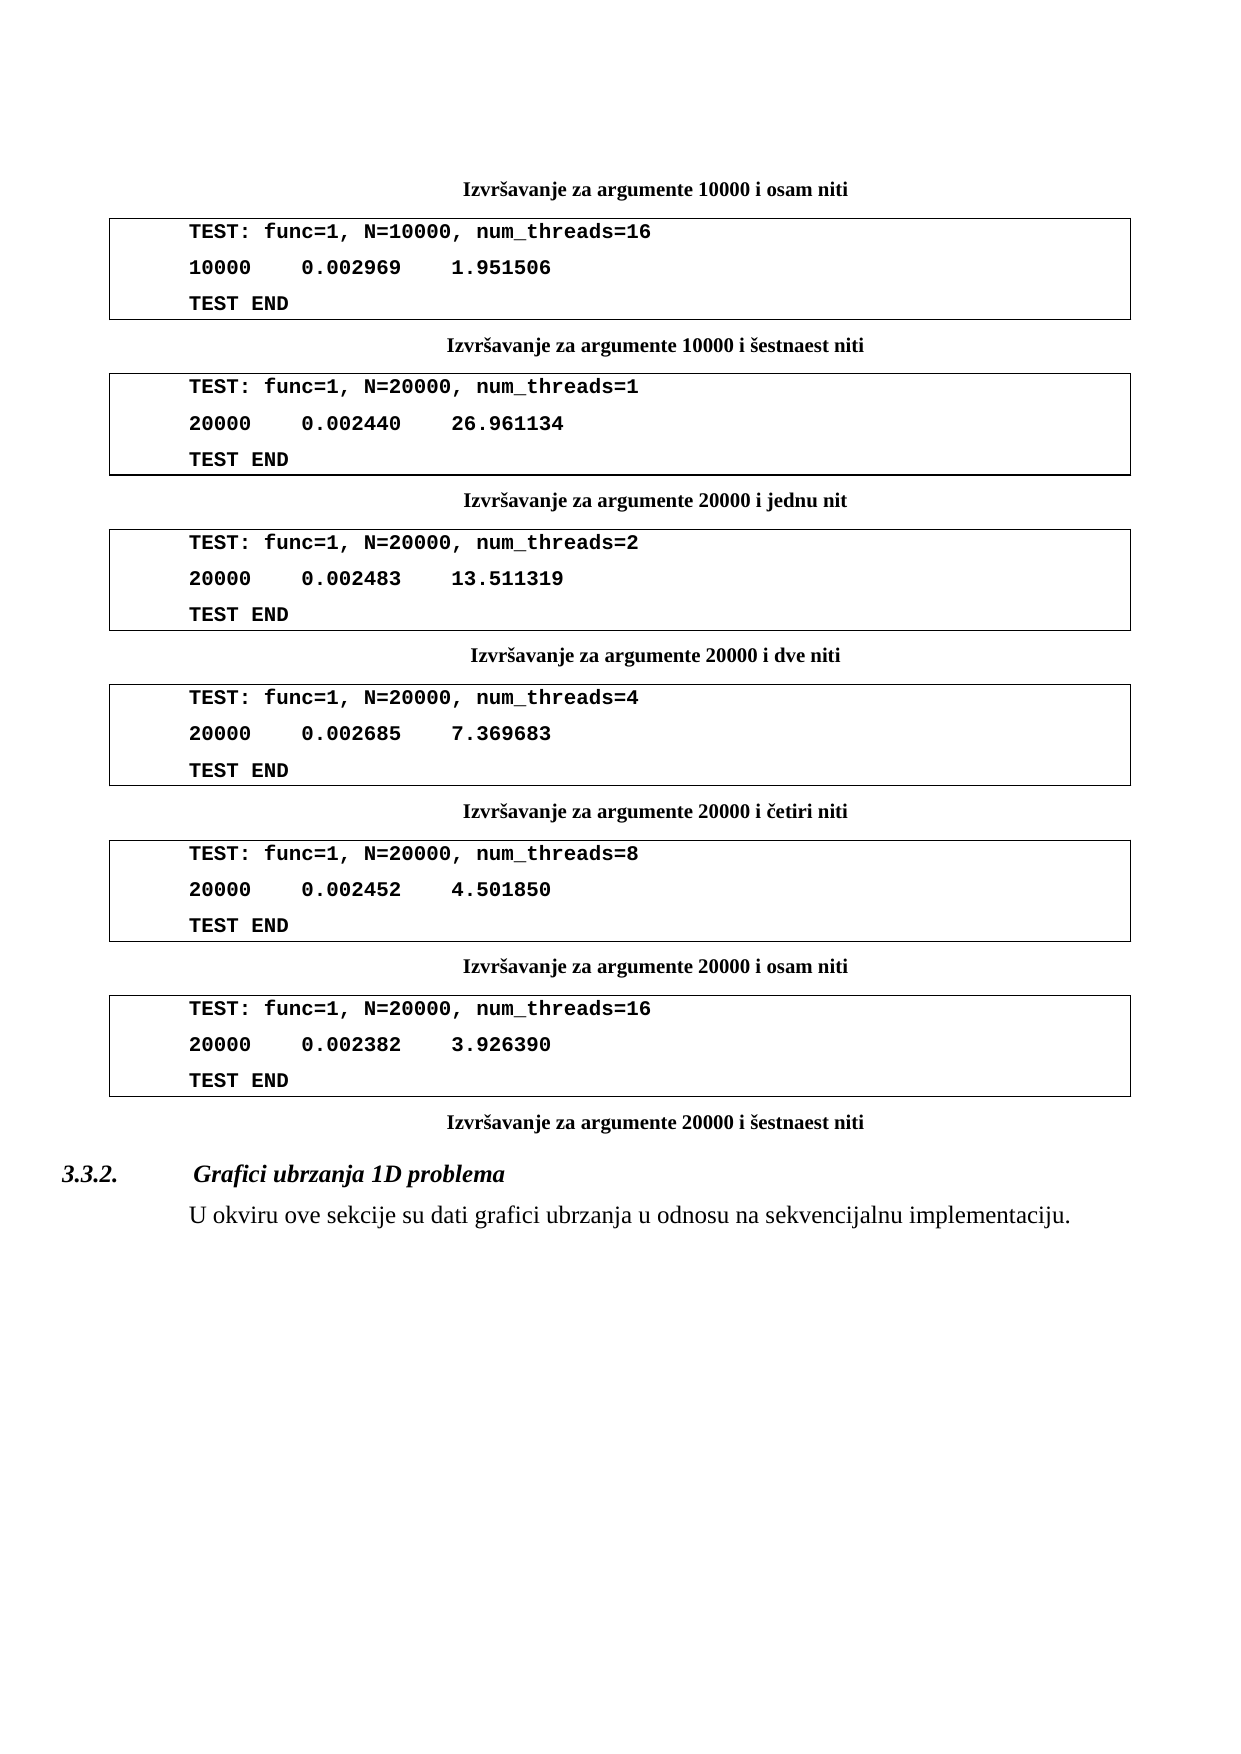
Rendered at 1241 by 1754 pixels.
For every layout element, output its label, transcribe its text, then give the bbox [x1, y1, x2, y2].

text Izvršavanje za argumente 20000 i jednu nit [118, 488, 1122, 512]
text TEST: func=1, N=20000, num_threads=16 [110, 996, 1130, 1022]
text TEST: func=1, N=20000, num_threads=1 [110, 374, 1130, 400]
text TEST END [110, 446, 1130, 474]
text 20000 0.002440 26.961134 [110, 409, 1130, 436]
text Izvršavanje za argumente 20000 i osam niti [118, 954, 1122, 978]
text Izvršavanje za argumente 20000 i šestnaest niti [118, 1110, 1122, 1134]
text TEST: func=1, N=10000, num_threads=16 [110, 219, 1130, 245]
text TEST END [110, 601, 1130, 630]
text TEST: func=1, N=20000, num_threads=8 [110, 841, 1130, 866]
text TEST: func=1, N=20000, num_threads=2 [110, 530, 1130, 556]
text TEST END [110, 290, 1130, 319]
text Izvršavanje za argumente 20000 i dve niti [118, 643, 1122, 667]
text TEST END [110, 756, 1130, 785]
subtitle Grafici ubrzanja 1D problema [118, 1159, 1122, 1187]
text 20000 0.002483 13.511319 [110, 565, 1130, 592]
text 10000 0.002969 1.951506 [110, 254, 1130, 281]
text Izvršavanje za argumente 10000 i osam niti [118, 177, 1122, 201]
text TEST END [110, 1067, 1130, 1096]
text 20000 0.002382 3.926390 [110, 1031, 1130, 1058]
text 20000 0.002685 7.369683 [110, 720, 1130, 747]
text Izvršavanje za argumente 10000 i šestnaest niti [118, 333, 1122, 357]
text TEST: func=1, N=20000, num_threads=4 [110, 685, 1130, 711]
text 20000 0.002452 4.501850 [110, 876, 1130, 902]
text U okviru ove sekcije su dati grafici ubrzanja u odnosu na sekvencijalnu implementaciju. [118, 1200, 1122, 1229]
text TEST END [110, 912, 1130, 941]
text Izvršavanje za argumente 20000 i četiri niti [118, 799, 1122, 823]
